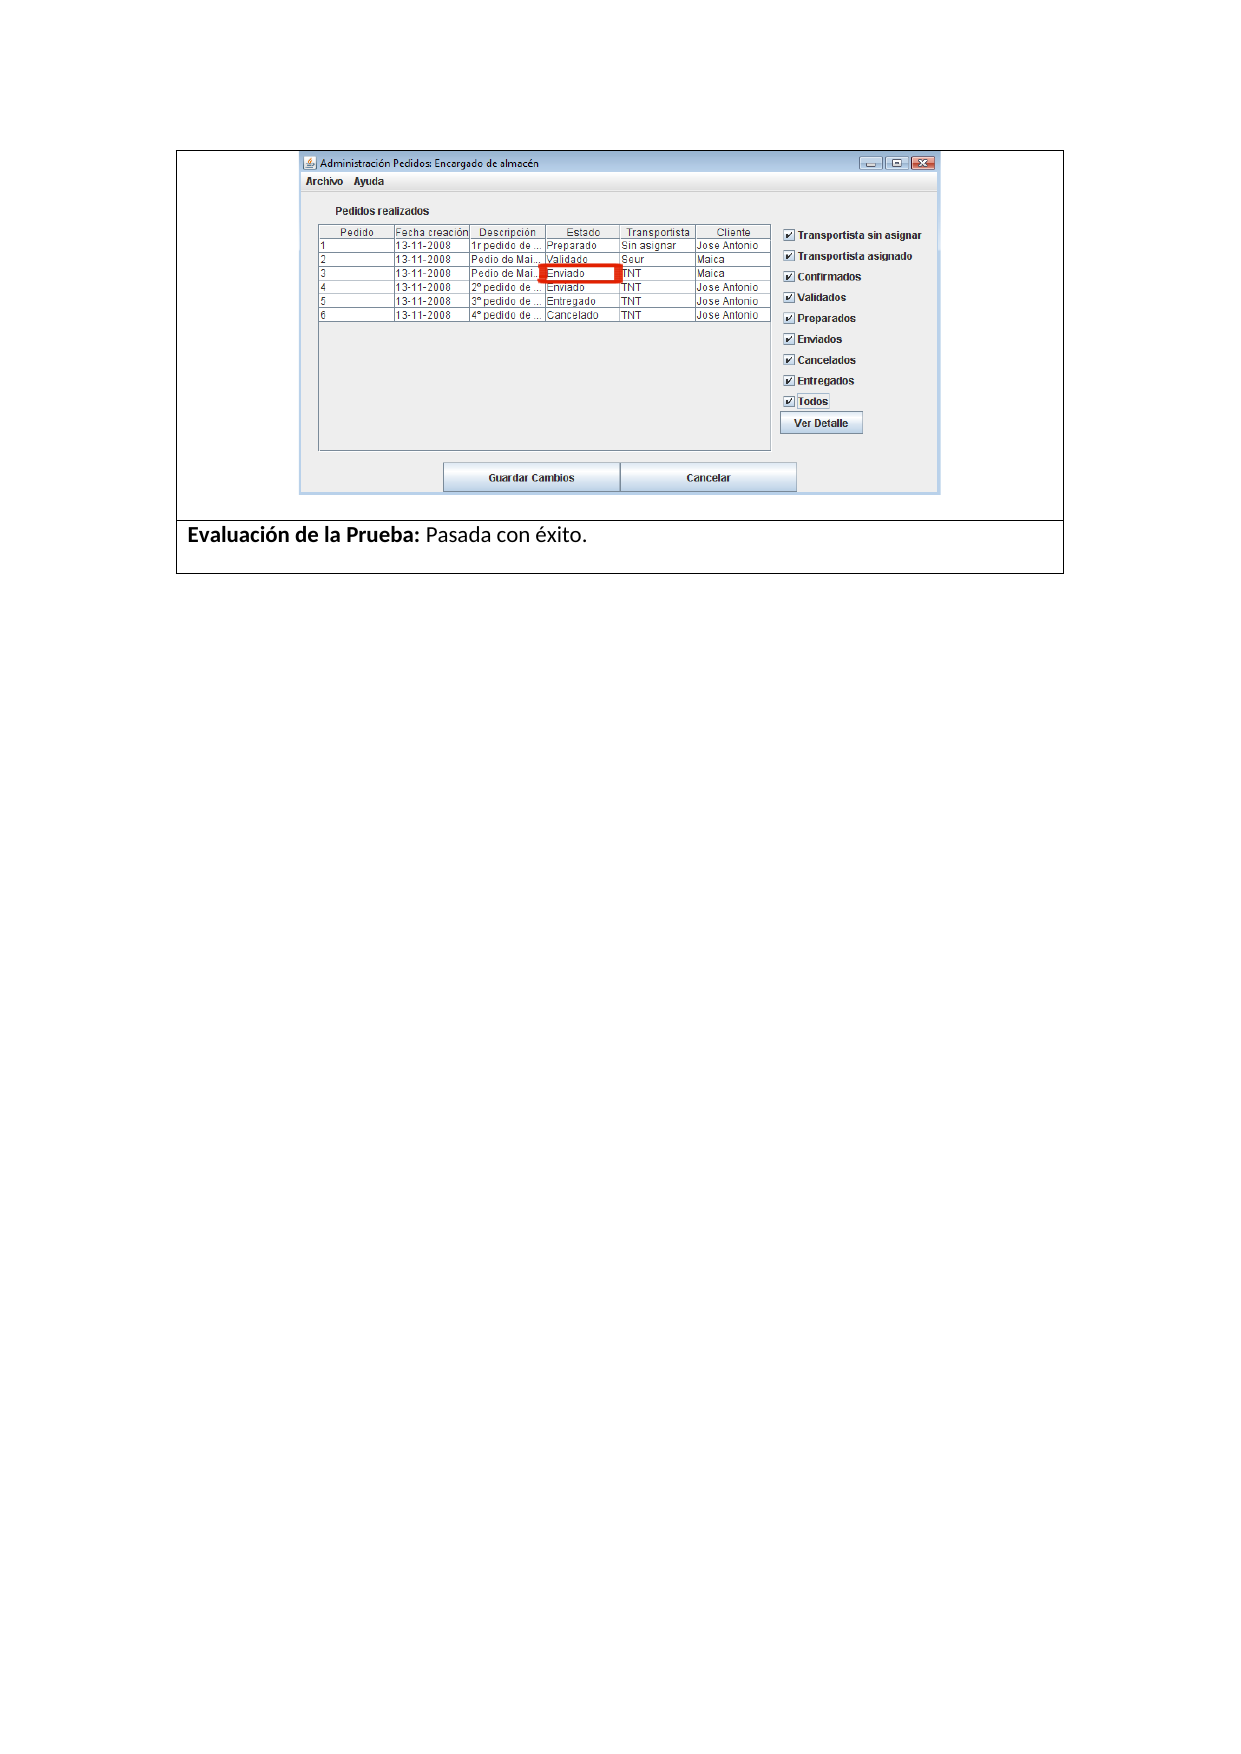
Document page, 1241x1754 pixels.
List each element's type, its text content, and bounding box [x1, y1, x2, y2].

table_cell Evaluación de la Prueba: Pasada con éxito. [177, 521, 1063, 573]
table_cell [177, 151, 1063, 519]
